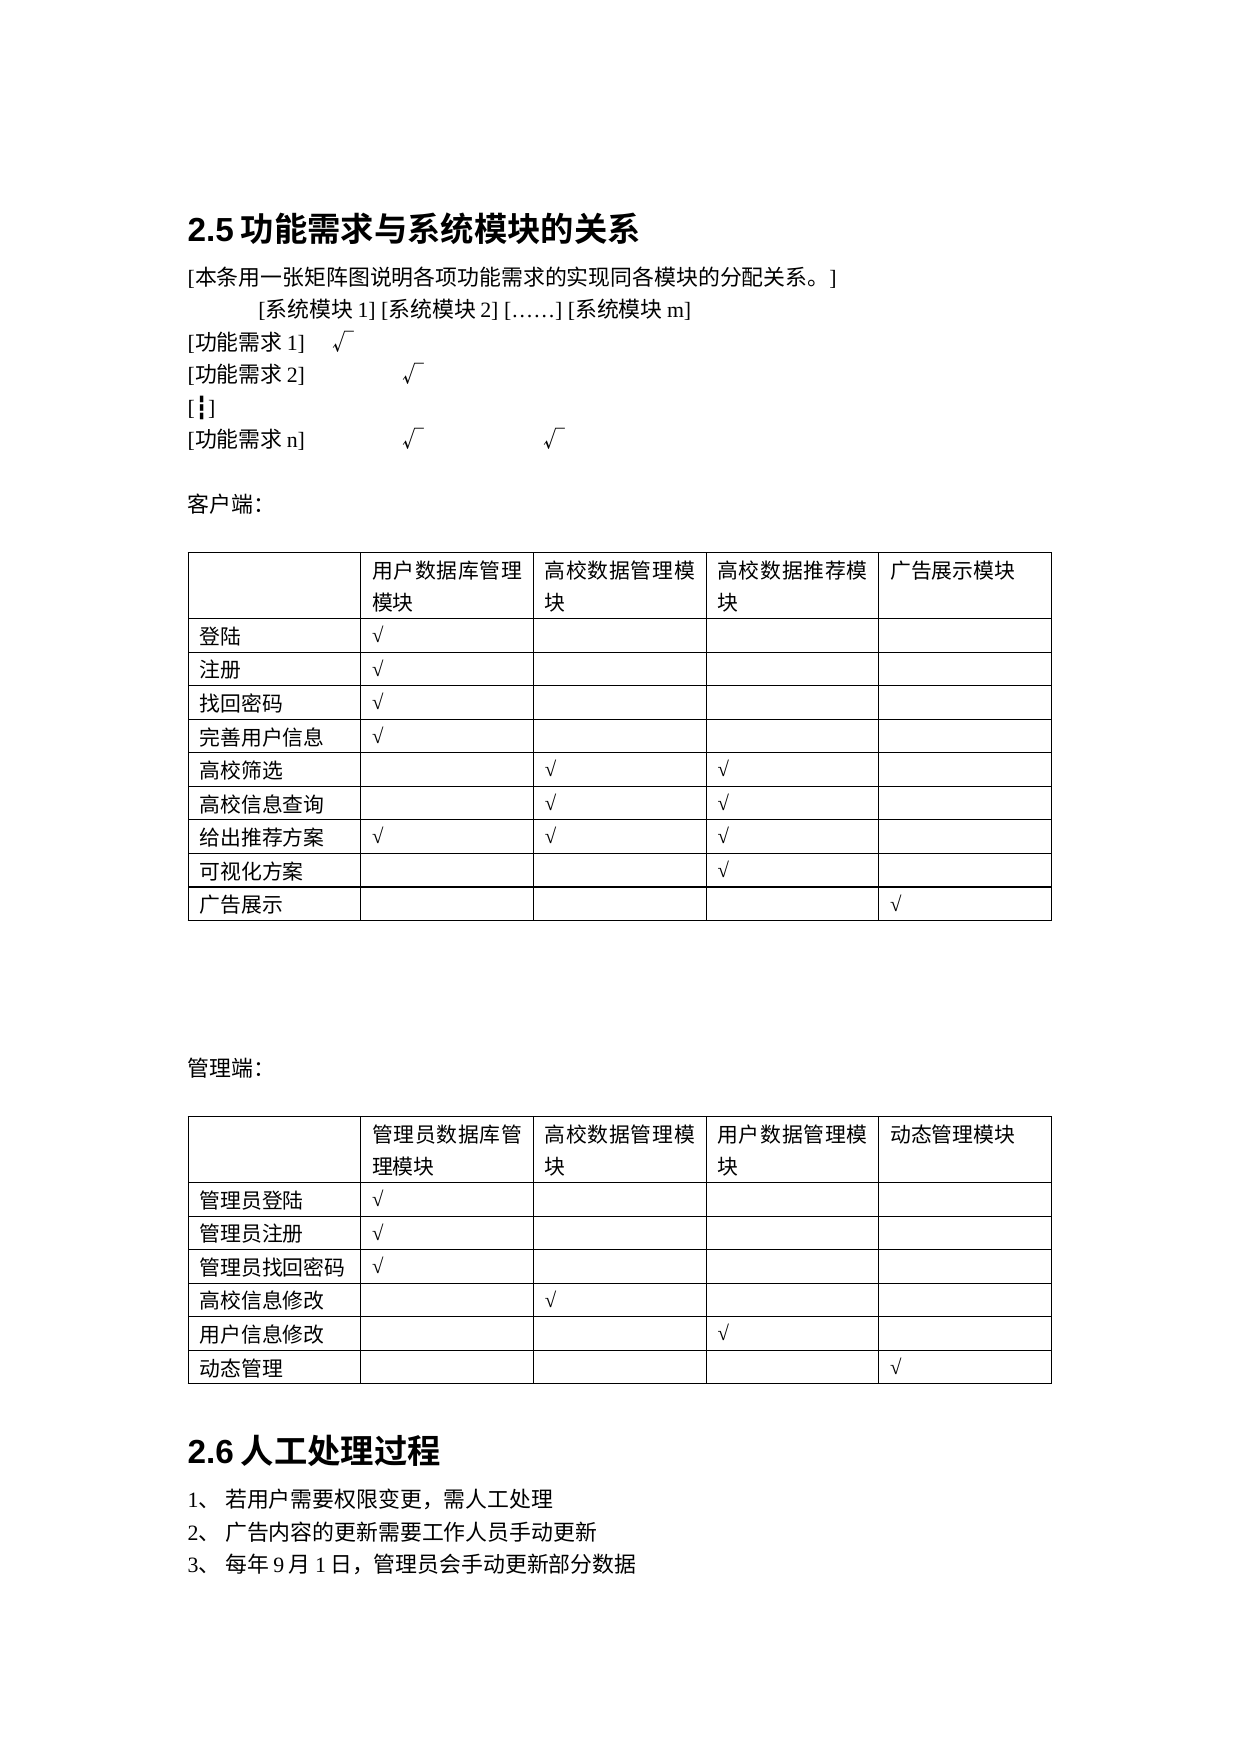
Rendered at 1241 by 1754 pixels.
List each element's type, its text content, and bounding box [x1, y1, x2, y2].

table_cell 用户信息修改 [189, 1317, 360, 1350]
table_cell [879, 653, 1051, 685]
table_cell √ [361, 720, 533, 752]
table_cell √ [534, 753, 706, 786]
table_cell [707, 1183, 878, 1216]
table_cell [361, 888, 533, 920]
list 若用户需要权限变更，需人工处理 [187, 1482, 1053, 1514]
table_cell √ [707, 1317, 878, 1350]
table_cell 管理员找回密码 [189, 1250, 360, 1283]
table_cell [707, 619, 878, 652]
table_cell √ [707, 820, 878, 853]
table_cell [534, 1183, 706, 1216]
table_cell [879, 787, 1051, 819]
table_cell [707, 653, 878, 685]
text 客户端： [187, 487, 1053, 519]
table_cell √ [707, 753, 878, 786]
table_cell [534, 888, 706, 920]
table_cell [707, 686, 878, 719]
table_cell [879, 720, 1051, 752]
table_cell [879, 1317, 1051, 1350]
table_cell 管理员登陆 [189, 1183, 360, 1216]
table_cell [879, 1217, 1051, 1249]
table_cell √ [707, 854, 878, 886]
table_cell [534, 1351, 706, 1383]
table_cell √ [361, 1250, 533, 1283]
table_cell [879, 1183, 1051, 1216]
table_cell [534, 619, 706, 652]
table_cell 管理员注册 [189, 1217, 360, 1249]
table_cell [879, 1250, 1051, 1283]
table_cell [361, 1284, 533, 1316]
table_header 广告展示模块 [879, 553, 1051, 618]
table_header 用户数据管理模块 [707, 1117, 878, 1182]
table_cell √ [361, 820, 533, 853]
table_cell 找回密码 [189, 686, 360, 719]
table_cell [534, 1317, 706, 1350]
text 管理端： [187, 1051, 1053, 1083]
table_cell √ [707, 787, 878, 819]
table_cell [879, 1284, 1051, 1316]
table_cell 广告展示 [189, 888, 360, 920]
table_cell 高校信息查询 [189, 787, 360, 819]
table_cell [879, 820, 1051, 853]
table_cell [707, 1217, 878, 1249]
table_cell [707, 888, 878, 920]
table_cell [361, 854, 533, 886]
table_cell √ [361, 1217, 533, 1249]
table_cell [534, 686, 706, 719]
table_cell 登陆 [189, 619, 360, 652]
table_cell [707, 720, 878, 752]
table_cell 注册 [189, 653, 360, 685]
table_cell 给出推荐方案 [189, 820, 360, 853]
table_cell [361, 787, 533, 819]
table_cell √ [534, 1284, 706, 1316]
table_header 动态管理模块 [879, 1117, 1051, 1182]
table_cell √ [879, 1351, 1051, 1383]
table_cell [534, 854, 706, 886]
table_header [189, 553, 360, 618]
table_cell [534, 1217, 706, 1249]
table_cell 高校信息修改 [189, 1284, 360, 1316]
table_cell [534, 720, 706, 752]
table_header 管理员数据库管理模块 [361, 1117, 533, 1182]
table_cell [361, 1351, 533, 1383]
table_header [189, 1117, 360, 1182]
table_cell 高校筛选 [189, 753, 360, 786]
table_cell √ [534, 787, 706, 819]
list 广告内容的更新需要工作人员手动更新 [187, 1514, 1053, 1547]
table_header 高校数据管理模块 [534, 1117, 706, 1182]
list 每年9月1日，管理员会手动更新部分数据 [187, 1547, 1053, 1579]
table_cell [534, 653, 706, 685]
text 2.6人工处理过程 [187, 1384, 1053, 1482]
table_cell [361, 753, 533, 786]
table_cell 动态管理 [189, 1351, 360, 1383]
table_cell [361, 1317, 533, 1350]
table_cell [707, 1351, 878, 1383]
table_cell √ [361, 1183, 533, 1216]
table_header 用户数据库管理模块 [361, 553, 533, 618]
table_cell [879, 753, 1051, 786]
table_cell 完善用户信息 [189, 720, 360, 752]
table_cell √ [361, 653, 533, 685]
table_header 高校数据管理模块 [534, 553, 706, 618]
table_cell √ [534, 820, 706, 853]
table_cell √ [879, 888, 1051, 920]
table_cell [707, 1250, 878, 1283]
table_header 高校数据推荐模块 [707, 553, 878, 618]
text 2.5功能需求与系统模块的关系 [本条用一张矩阵图说明各项功能需求的实现同各模块的分配关系。] [系统模块1] [系统模块2] [……] [系统模块m] [功能需求1] √ [功能需求2] √ [┇] [功能需求n] √ √ [187, 194, 1053, 487]
table_cell [879, 619, 1051, 652]
table_cell [534, 1250, 706, 1283]
table_cell 可视化方案 [189, 854, 360, 886]
table_cell √ [361, 619, 533, 652]
table_cell [879, 686, 1051, 719]
table_cell [707, 1284, 878, 1316]
table_cell [879, 854, 1051, 886]
table_cell √ [361, 686, 533, 719]
